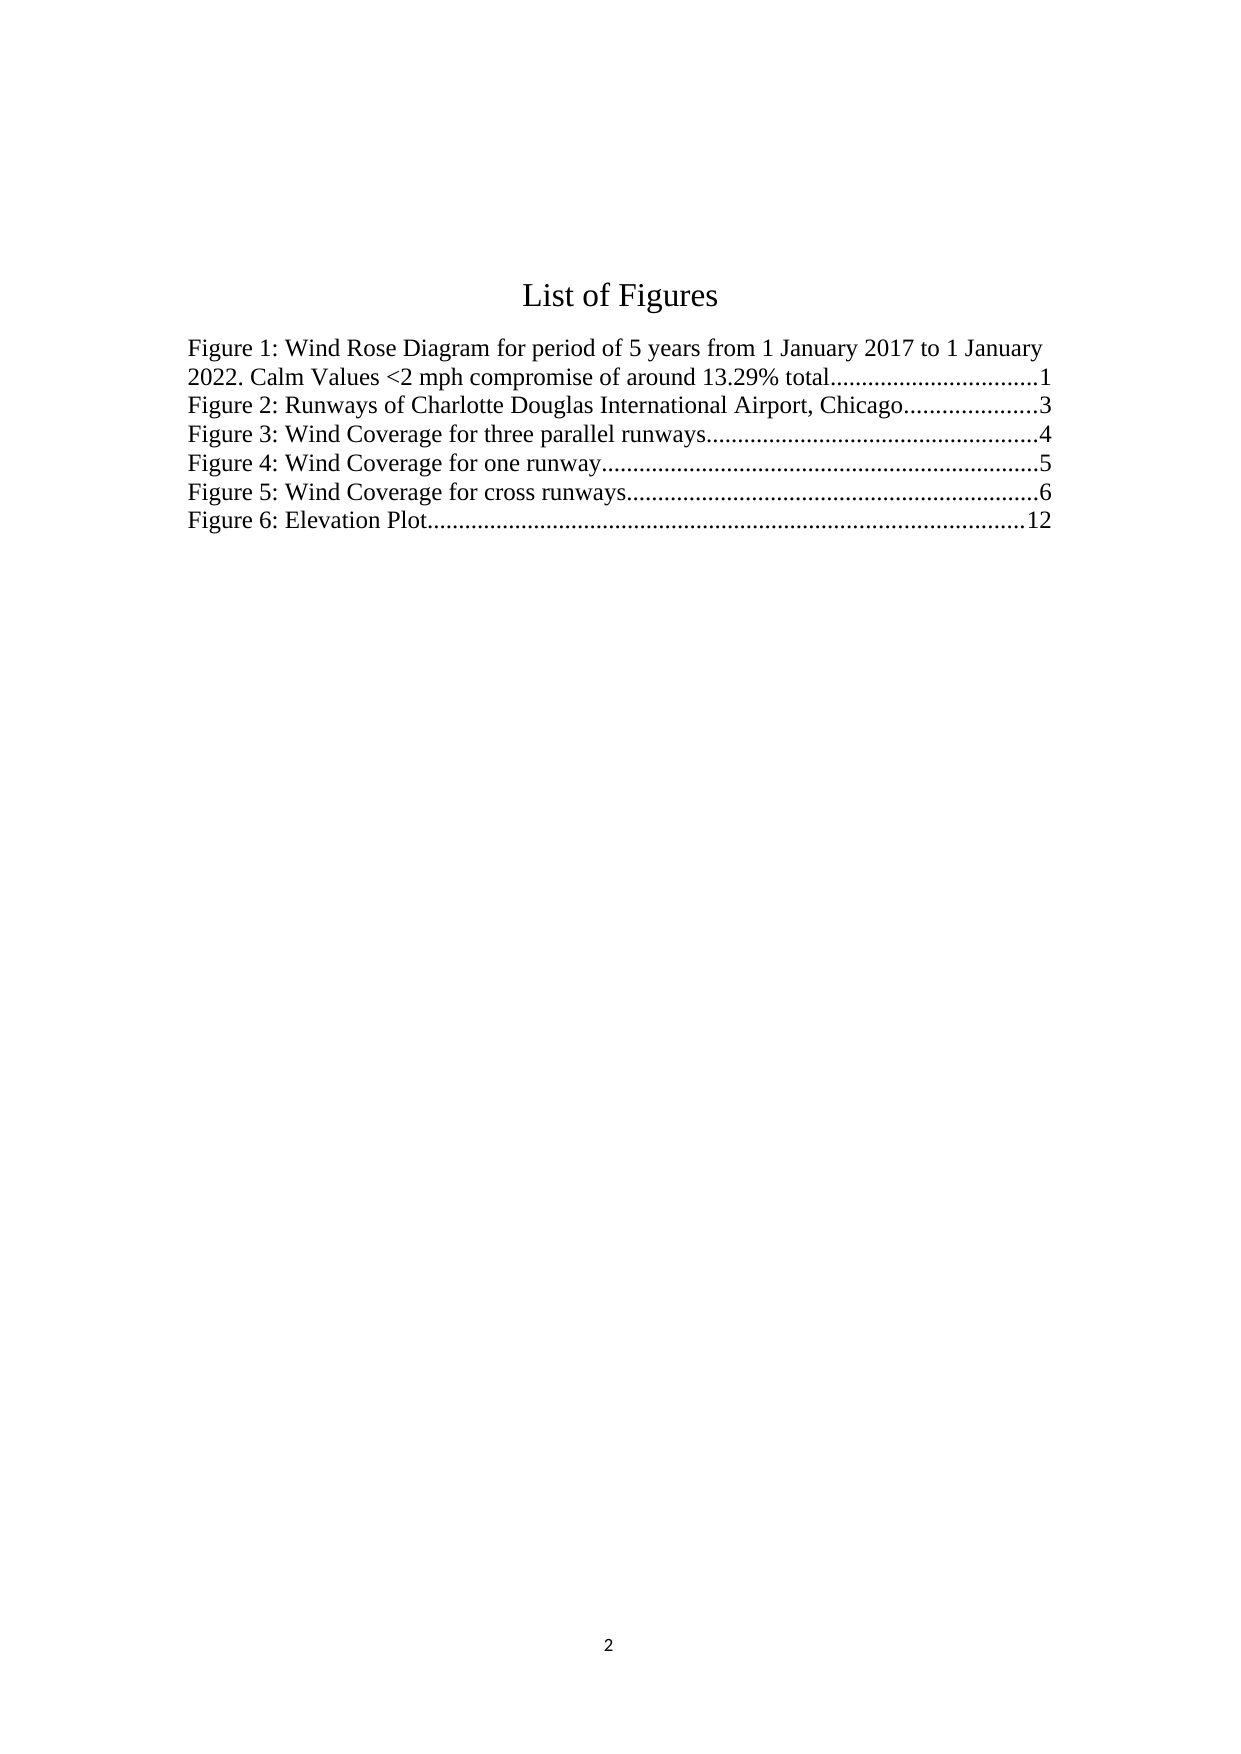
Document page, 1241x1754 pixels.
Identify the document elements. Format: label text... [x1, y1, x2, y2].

text Figure 2: Runways of Charlotte Douglas International Airport, Chicago 3 [187, 391, 1053, 419]
text Figure 6: Elevation Plot 12 [187, 506, 1053, 534]
text Figure 1: Wind Rose Diagram for period of 5 years from 1 January 2017 to 1 January 2022. Calm Values <2 mph compromise of around 13.29% total. 1 [187, 333, 1053, 391]
subtitle List of Figures [187, 276, 1053, 314]
text Figure 4: Wind Coverage for one runway 5 [187, 448, 1053, 477]
text Figure 3: Wind Coverage for three parallel runways 4 [187, 419, 1053, 448]
text Figure 5: Wind Coverage for cross runways 6 [187, 477, 1053, 506]
